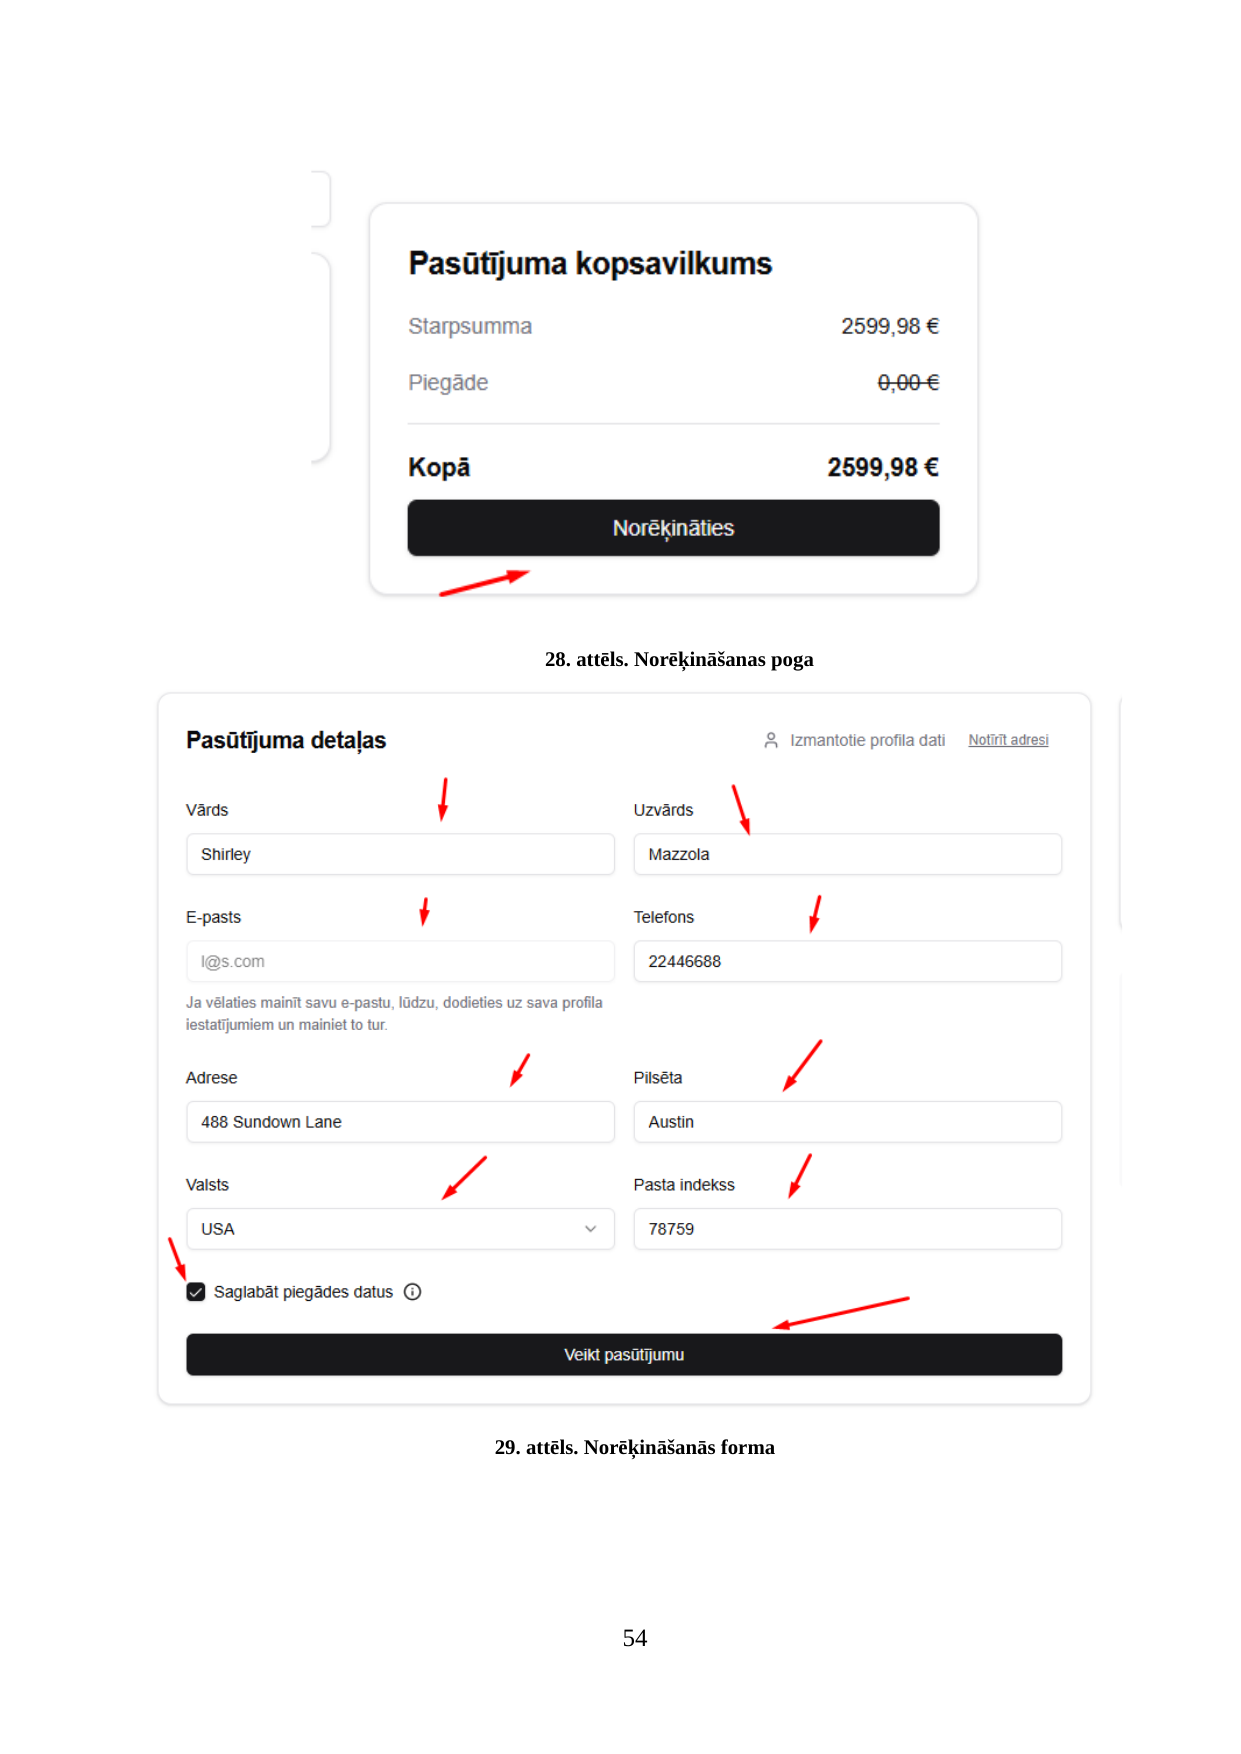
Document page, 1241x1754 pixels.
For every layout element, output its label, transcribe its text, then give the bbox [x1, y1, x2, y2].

text 28. attēls. Norēķināšanas poga [148, 647, 1122, 671]
picture [147, 682, 1123, 1421]
picture [311, 118, 1048, 633]
text 29. attēls. Norēķināšanās forma [148, 1435, 1122, 1459]
